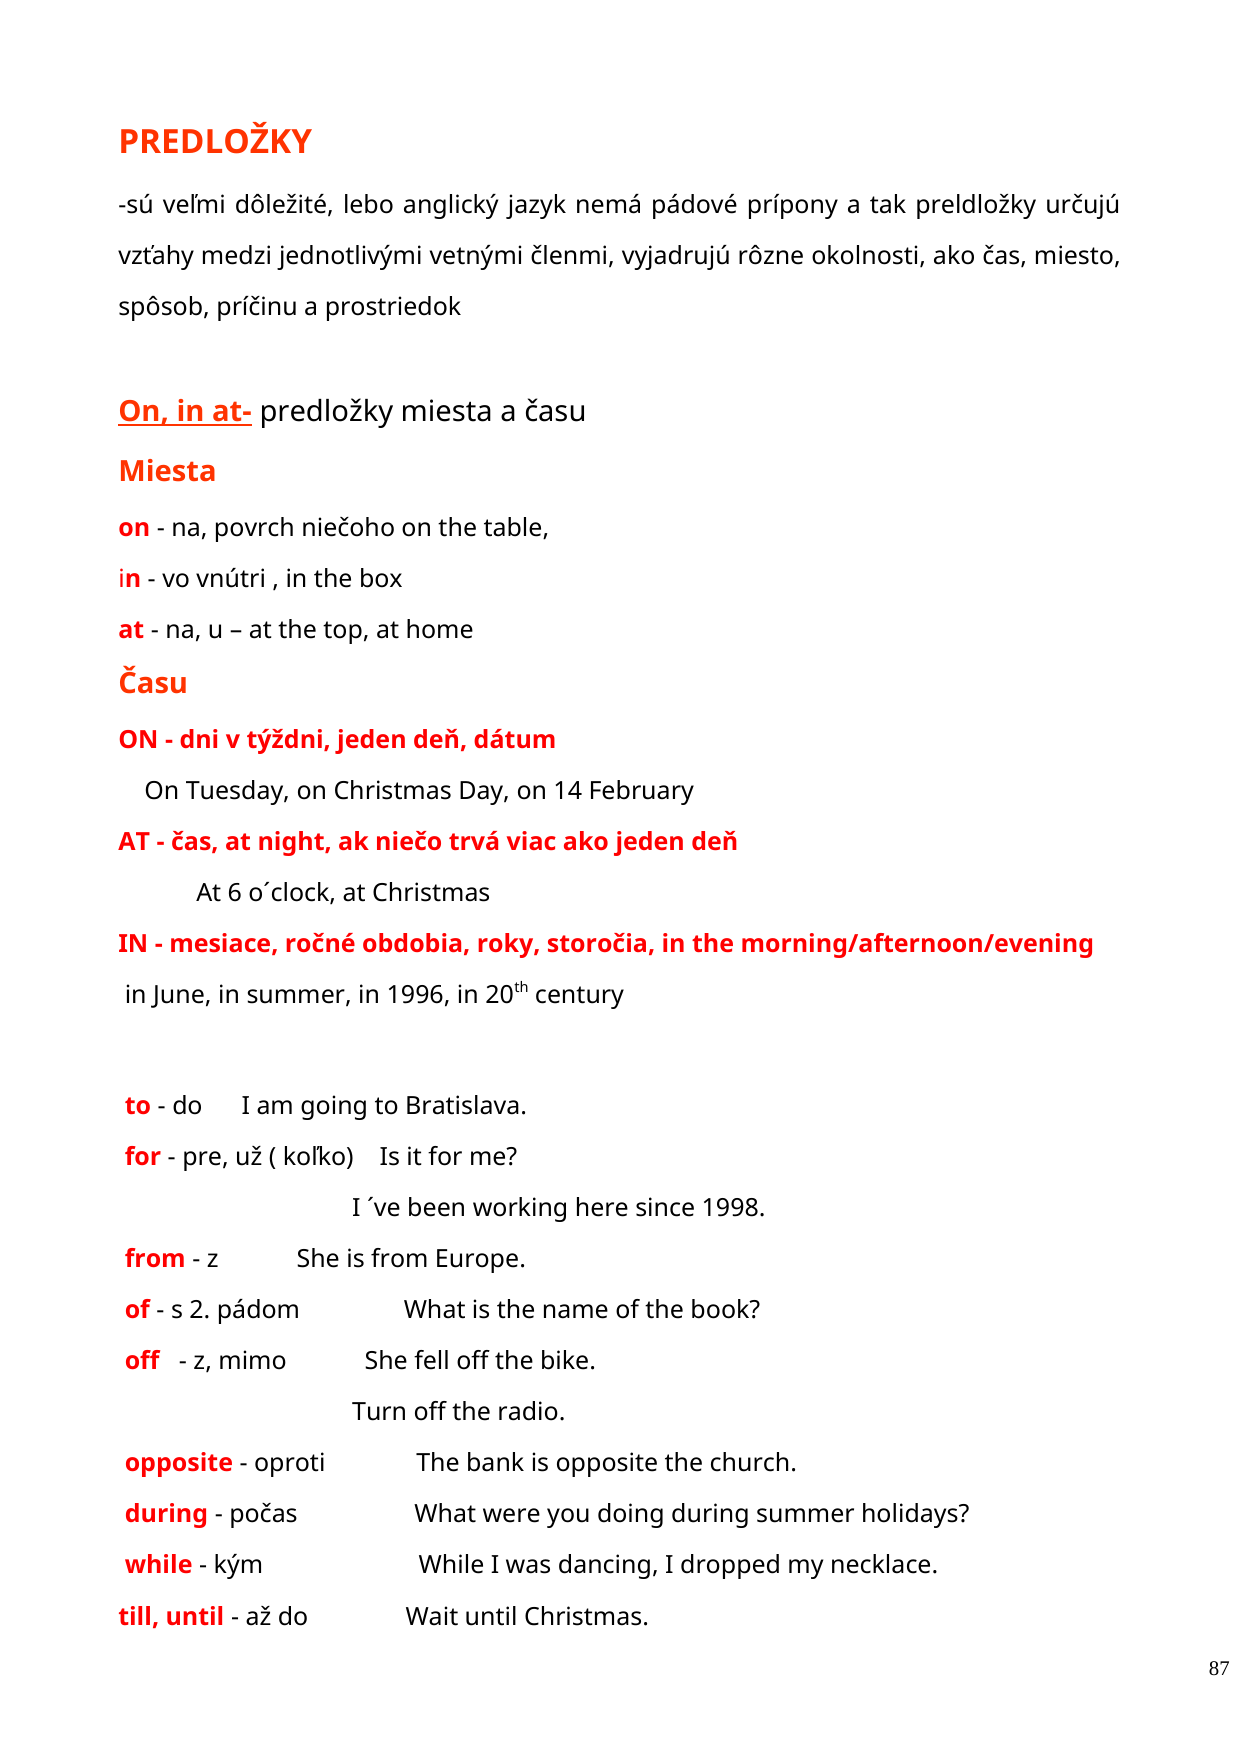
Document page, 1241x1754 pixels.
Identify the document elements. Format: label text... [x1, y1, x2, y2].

text Miesta [118, 450, 1122, 489]
text at - na, u – at the top, at home [118, 611, 1122, 646]
text for - pre, už ( koľko) Is it for me? [118, 1139, 1122, 1173]
text ON - dni v týždni, jeden deň, dátum [118, 722, 1122, 756]
text till, until - až do Wait until Christmas. [118, 1598, 1122, 1632]
text opposite - oproti The bank is opposite the church. [118, 1445, 1122, 1479]
text PREDLOŽKY [118, 118, 1122, 163]
text on - na, povrch niečoho on the table, [118, 509, 1122, 543]
text in June, in summer, in 1996, in 20th century [118, 977, 1122, 1011]
text of - s 2. pádom What is the name of the book? [118, 1292, 1122, 1326]
text off - z, mimo She fell off the bike. [118, 1343, 1122, 1377]
text -sú veľmi dôležité, lebo anglický jazyk nemá pádové prípony a tak preldložky určujú vzťahy medzi jednotlivými vetnými členmi, vyjadrujú rôzne okolnosti, ako čas, miesto, spôsob, príčinu a prostriedok [118, 186, 1122, 322]
text On Tuesday, on Christmas Day, on 14 February [118, 773, 1122, 807]
text to - do I am going to Bratislava. [118, 1088, 1122, 1122]
text On, in at- predložky miesta a času [118, 390, 1122, 430]
text while - kým While I was dancing, I dropped my necklace. [118, 1547, 1122, 1581]
text in - vo vnútri , in the box [118, 560, 1122, 594]
text during - počas What were you doing during summer holidays? [118, 1496, 1122, 1530]
text AT - čas, at night, ak niečo trvá viac ako jeden deň [118, 824, 1122, 858]
text Turn off the radio. [118, 1394, 1122, 1428]
text I ´ve been working here since 1998. [118, 1190, 1122, 1224]
text from - z She is from Europe. [118, 1241, 1122, 1275]
text Času [118, 662, 1122, 702]
text At 6 o´clock, at Christmas [118, 875, 1122, 909]
text IN - mesiace, ročné obdobia, roky, storočia, in the morning/afternoon/evening [118, 926, 1122, 960]
